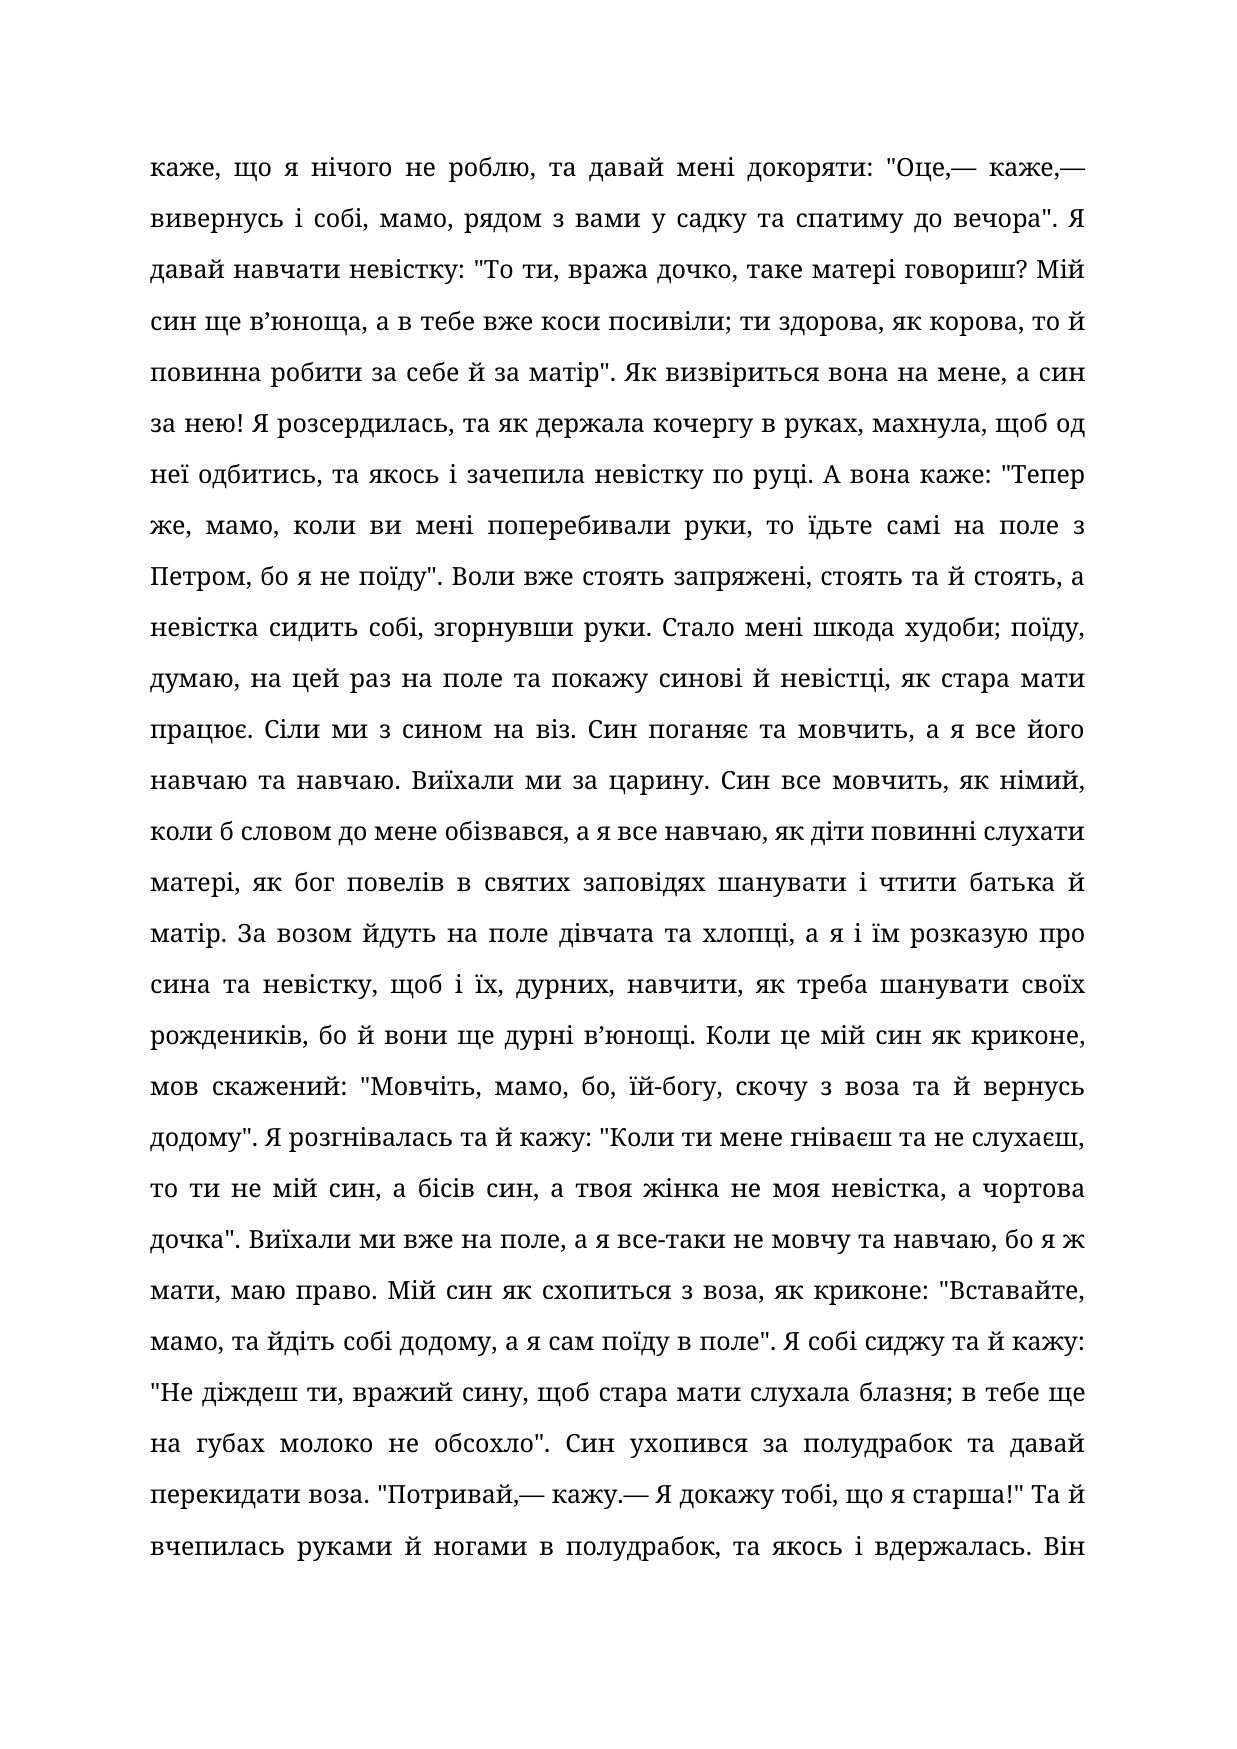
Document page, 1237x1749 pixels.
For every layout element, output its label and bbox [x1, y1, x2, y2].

text [150, 150, 1086, 1562]
